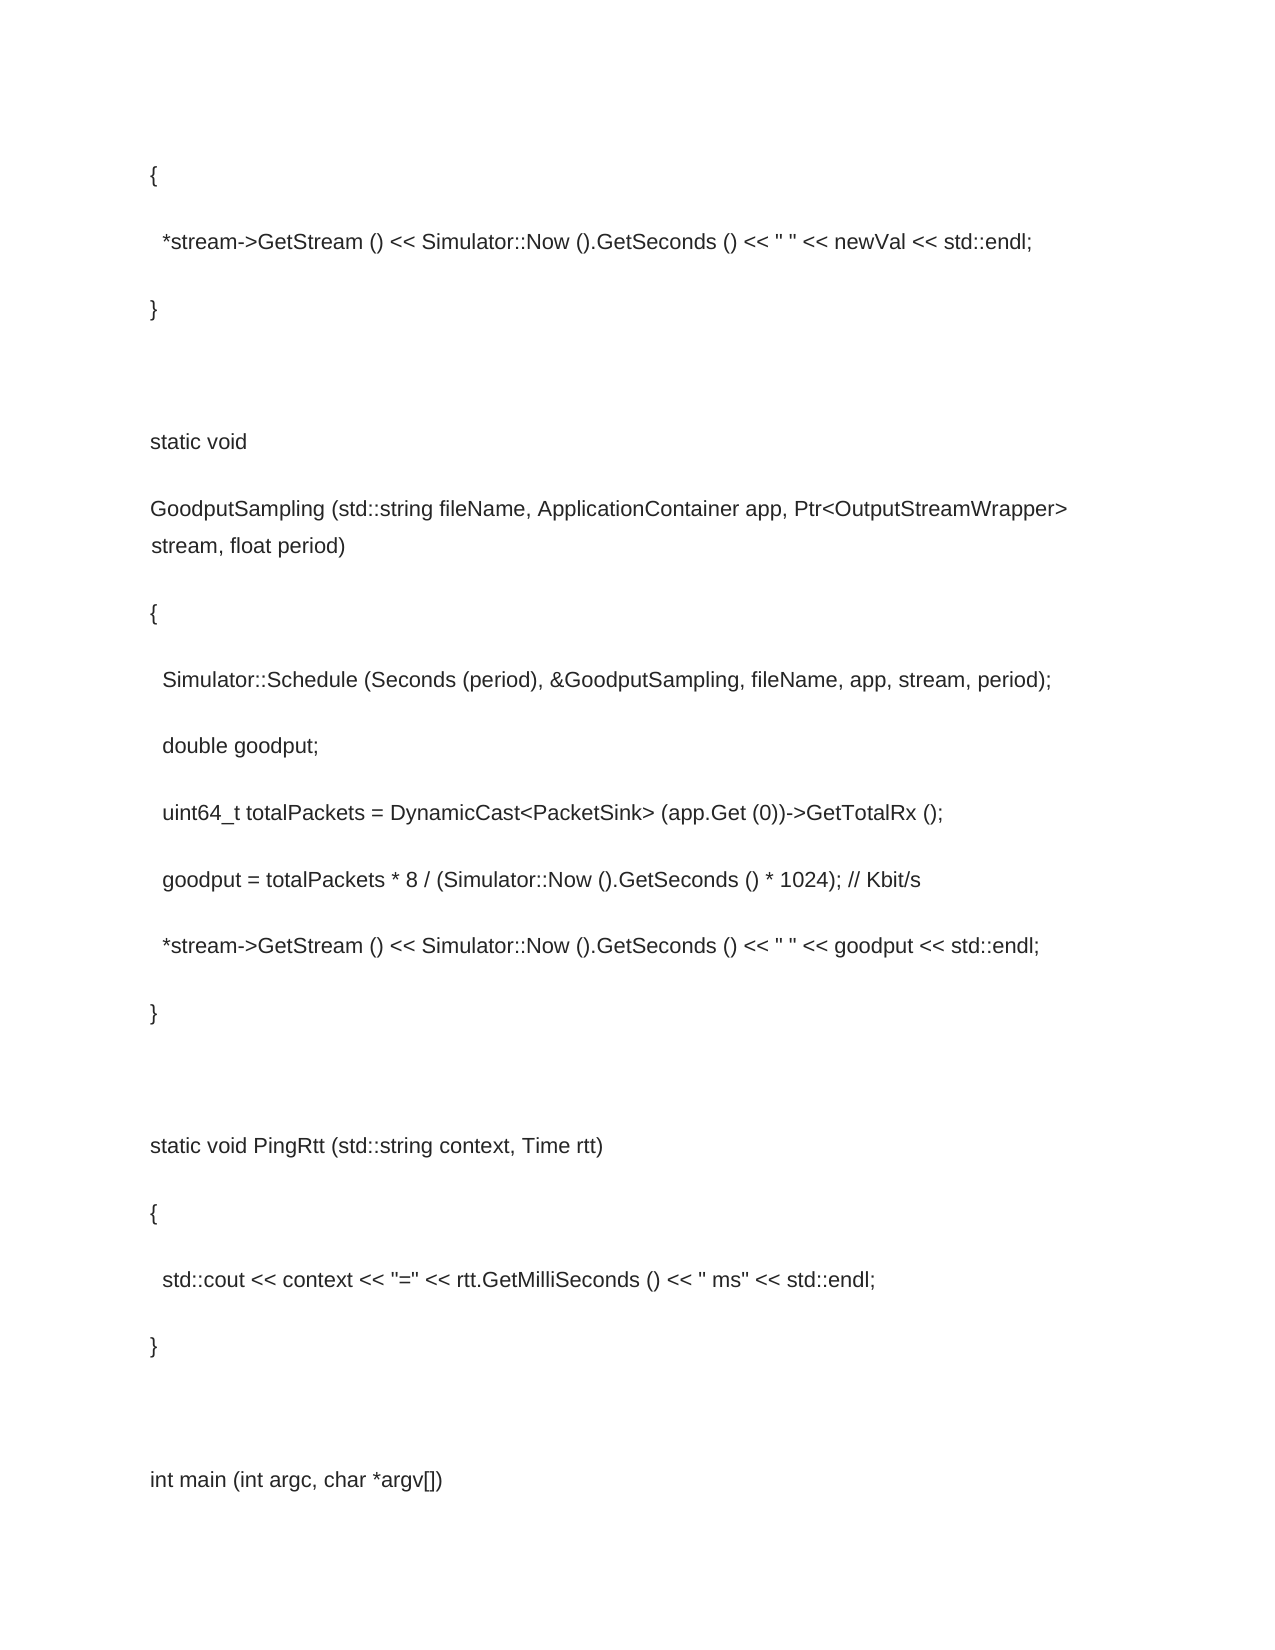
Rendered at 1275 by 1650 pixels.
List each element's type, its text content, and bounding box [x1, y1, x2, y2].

text GoodputSampling (std::string fileName, ApplicationContainer app, Ptr<OutputStreamWrapper> stream, float period) [150, 483, 1125, 558]
text { [150, 587, 1125, 625]
text Simulator::Schedule (Seconds (period), &GoodputSampling, fileName, app, stream, period); [150, 654, 1125, 692]
text } [150, 1321, 1125, 1358]
text { [150, 150, 1125, 187]
text } [150, 283, 1125, 321]
text } [150, 987, 1125, 1025]
text { [150, 1187, 1125, 1225]
text static void PingRtt (std::string context, Time rtt) [150, 1121, 1125, 1158]
text *stream->GetStream () << Simulator::Now ().GetSeconds () << " " << goodput << std::endl; [150, 921, 1125, 958]
text double goodput; [150, 721, 1125, 758]
text static void [150, 417, 1125, 454]
text int main (int argc, char *argv[]) [150, 1454, 1125, 1492]
text std::cout << context << "=" << rtt.GetMilliSeconds () << " ms" << std::endl; [150, 1254, 1125, 1292]
text goodput = totalPackets * 8 / (Simulator::Now ().GetSeconds () * 1024); // Kbit/s [150, 854, 1125, 892]
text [150, 217, 1125, 254]
text uint64_t totalPackets = DynamicCast<PacketSink> (app.Get (0))->GetTotalRx (); [150, 787, 1125, 825]
